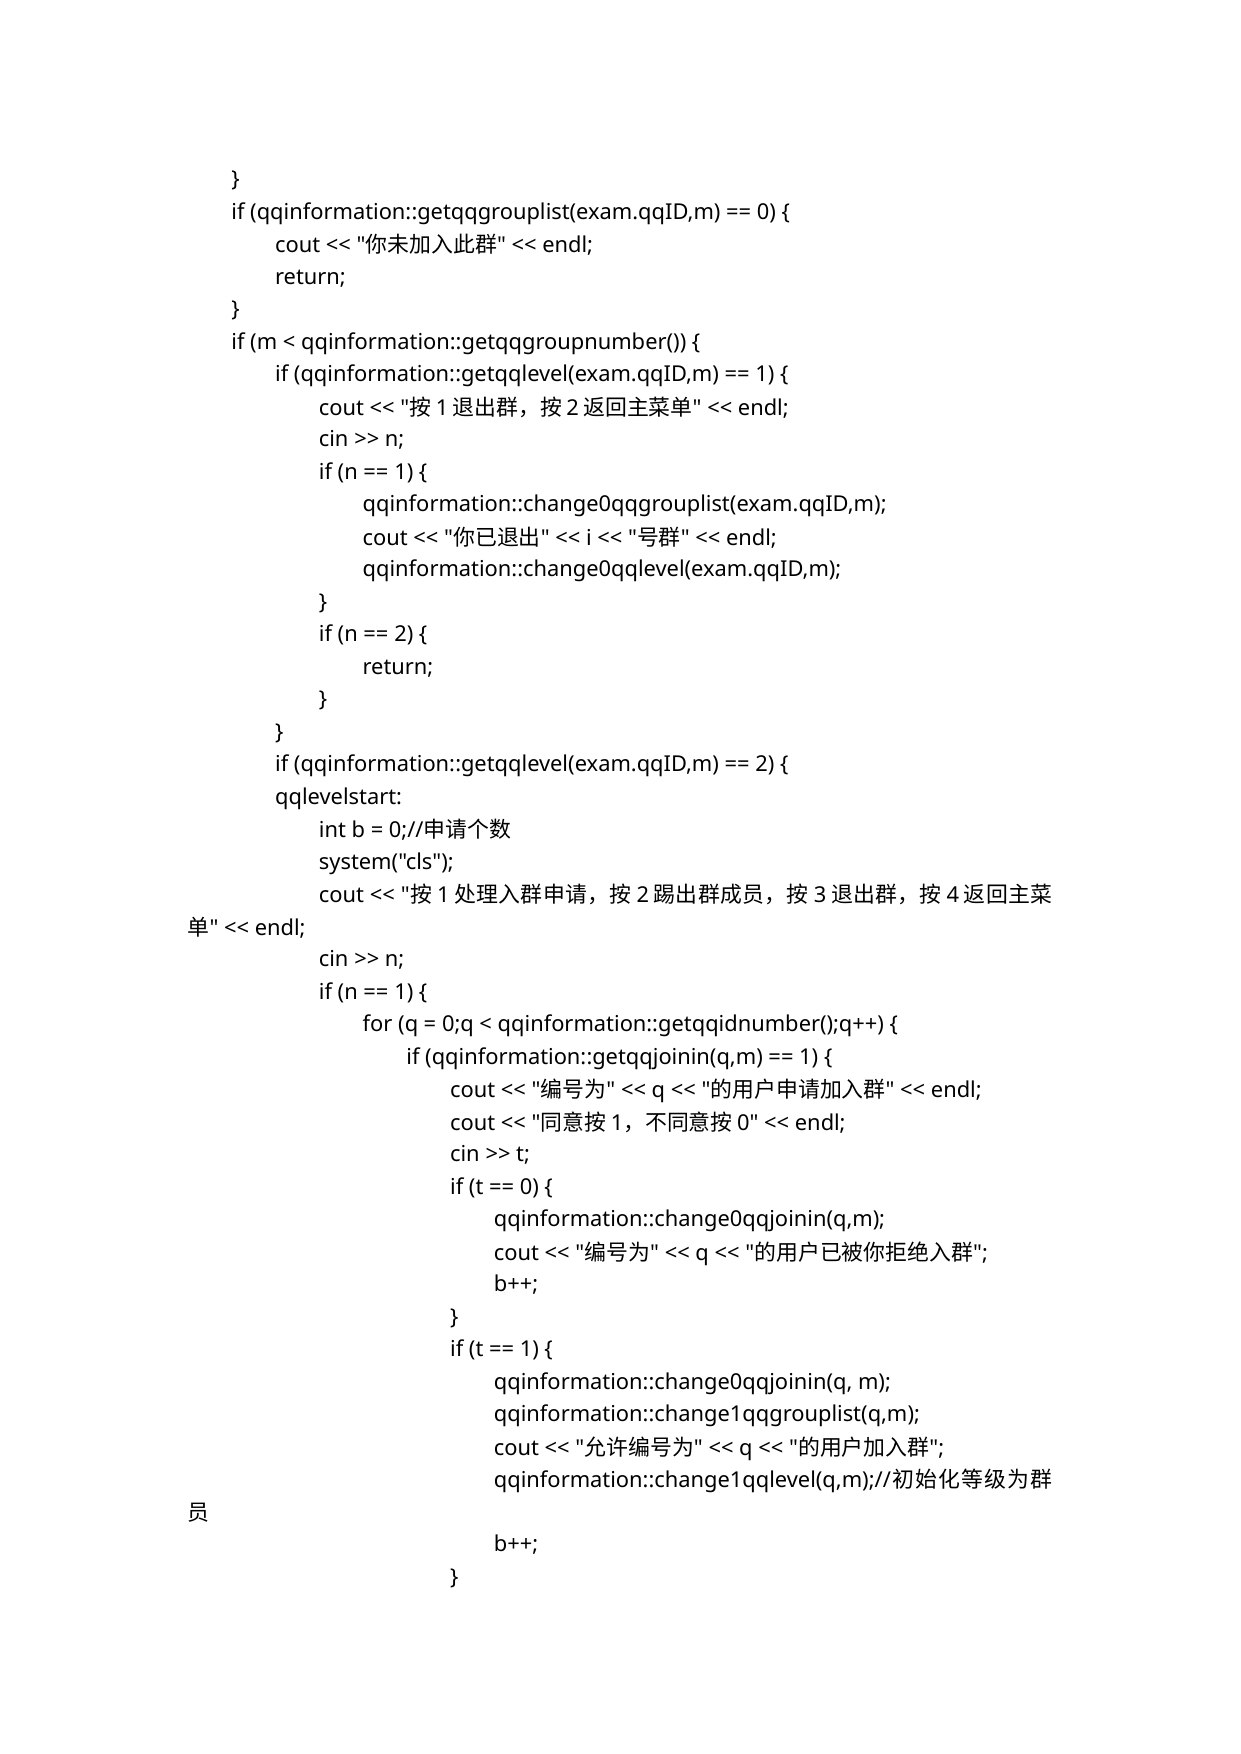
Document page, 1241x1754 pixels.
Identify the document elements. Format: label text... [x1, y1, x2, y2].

text b++; [187, 1267, 1053, 1299]
text cin >> t; [187, 1137, 1053, 1169]
text if (t == 0) { [187, 1169, 1053, 1202]
text } [187, 584, 1053, 617]
text return; [187, 259, 1053, 292]
text qqinformation::change1qqlevel(q,m);//初始化等级为群员 [187, 1462, 1053, 1527]
text cout << "同意按1，不同意按0" << endl; [187, 1104, 1053, 1137]
text if (t == 1) { [187, 1332, 1053, 1364]
text } [187, 162, 1053, 194]
text if (n == 1) { [187, 454, 1053, 487]
text qqinformation::change0qqgrouplist(exam.qqID,m); [187, 487, 1053, 519]
text cout << "你已退出" << i << "号群" << endl; [187, 519, 1053, 552]
text b++; [187, 1527, 1053, 1559]
text if (qqinformation::getqqjoinin(q,m) == 1) { [187, 1039, 1053, 1072]
text if (n == 2) { [187, 617, 1053, 649]
text qqinformation::change0qqjoinin(q, m); [187, 1364, 1053, 1397]
text cin >> n; [187, 942, 1053, 974]
text cout << "编号为" << q << "的用户已被你拒绝入群"; [187, 1234, 1053, 1267]
text for (q = 0;q < qqinformation::getqqidnumber();q++) { [187, 1007, 1053, 1039]
text } [187, 714, 1053, 747]
text } [187, 1299, 1053, 1332]
text cout << "编号为" << q << "的用户申请加入群" << endl; [187, 1072, 1053, 1104]
text int b = 0;//申请个数 [187, 812, 1053, 844]
text cin >> n; [187, 422, 1053, 454]
text cout << "允许编号为" << q << "的用户加入群"; [187, 1429, 1053, 1462]
text if (qqinformation::getqqlevel(exam.qqID,m) == 2) { [187, 747, 1053, 779]
text } [187, 292, 1053, 324]
text cout << "你未加入此群" << endl; [187, 227, 1053, 259]
text } [187, 682, 1053, 714]
text qqinformation::change0qqlevel(exam.qqID,m); [187, 552, 1053, 584]
text cout << "按1退出群，按2返回主菜单" << endl; [187, 389, 1053, 422]
text } [187, 1559, 1053, 1592]
text if (qqinformation::getqqgrouplist(exam.qqID,m) == 0) { [187, 194, 1053, 227]
text if (n == 1) { [187, 974, 1053, 1007]
text return; [187, 649, 1053, 682]
text if (qqinformation::getqqlevel(exam.qqID,m) == 1) { [187, 357, 1053, 389]
text qqinformation::change0qqjoinin(q,m); [187, 1202, 1053, 1234]
text if (m < qqinformation::getqqgroupnumber()) { [187, 324, 1053, 357]
text cout << "按1处理入群申请，按2踢出群成员，按3退出群，按4返回主菜单" << endl; [187, 877, 1053, 942]
text qqlevelstart: [187, 779, 1053, 812]
text system("cls"); [187, 844, 1053, 877]
text qqinformation::change1qqgrouplist(q,m); [187, 1397, 1053, 1429]
